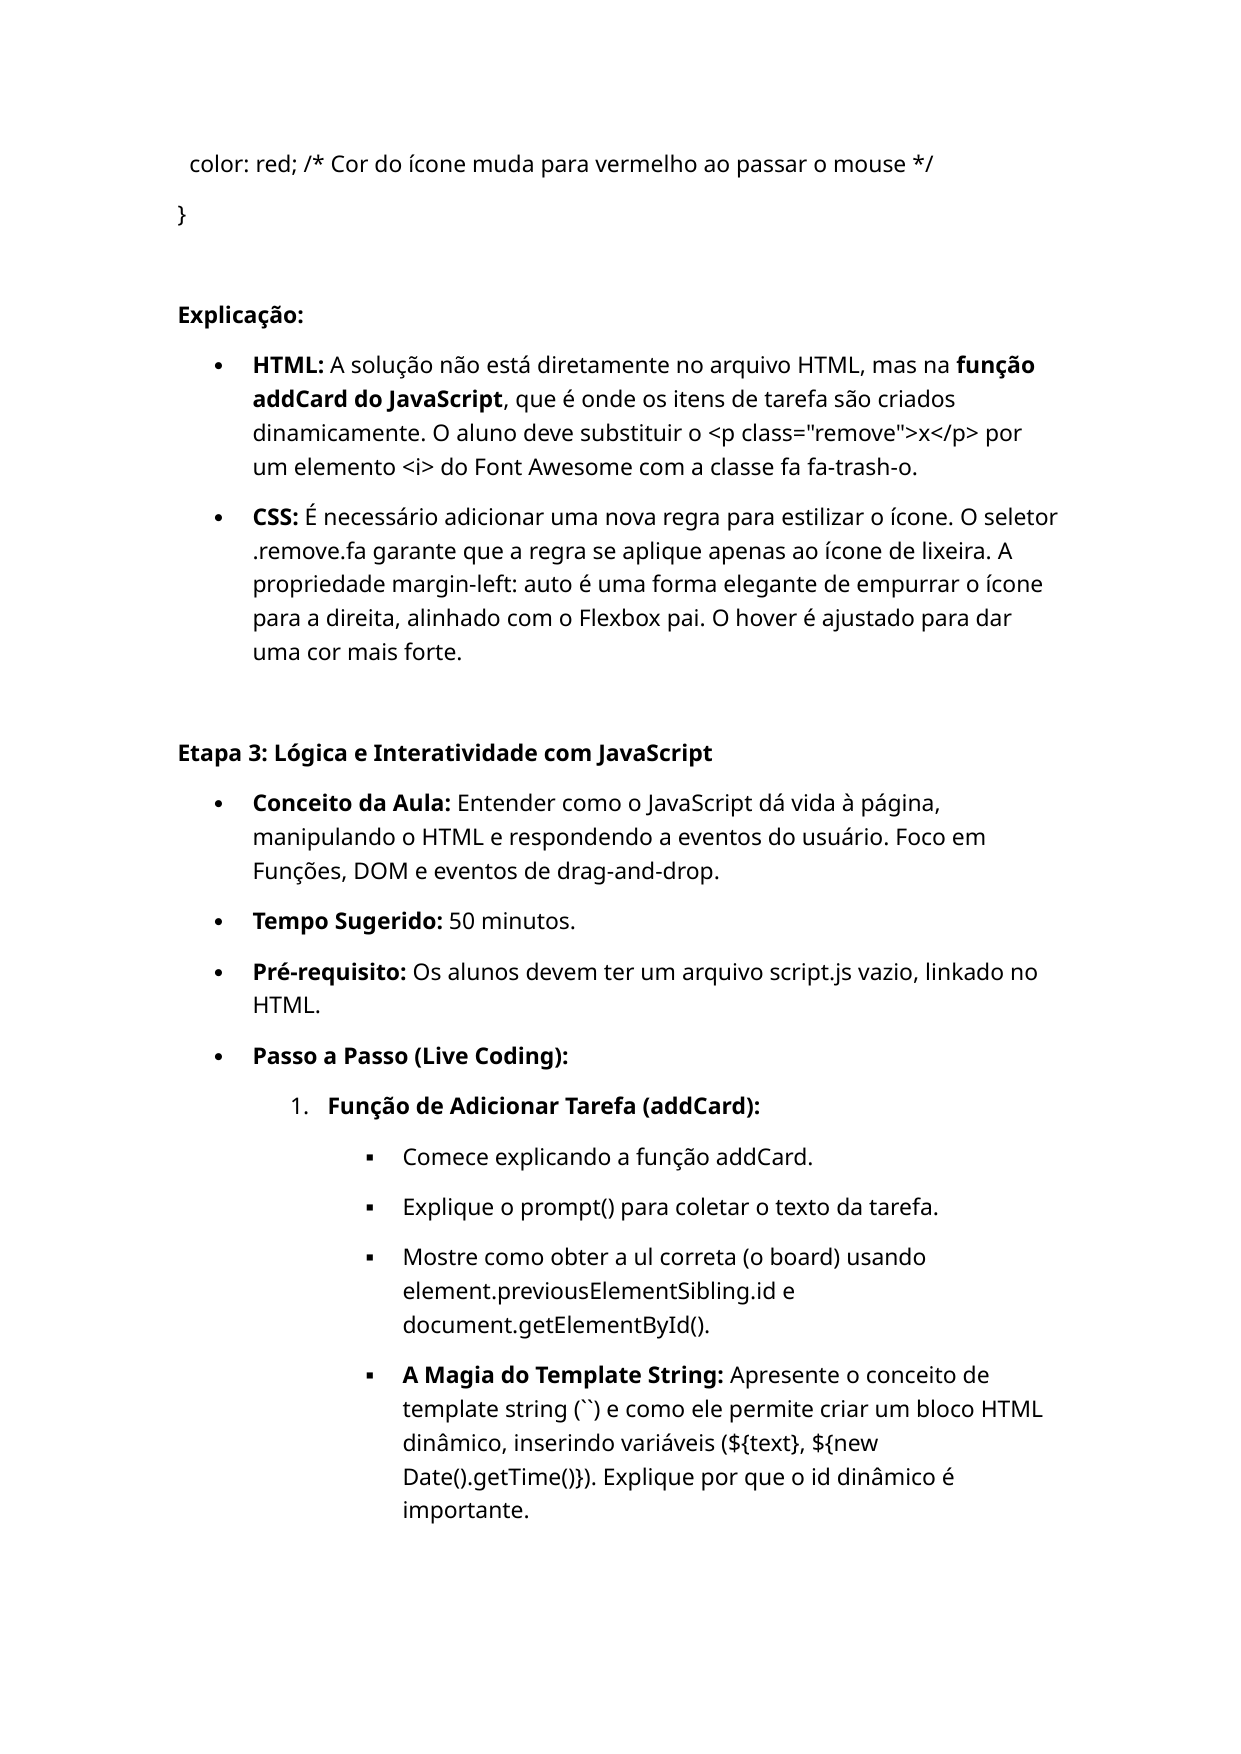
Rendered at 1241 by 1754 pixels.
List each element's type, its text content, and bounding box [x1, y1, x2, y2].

list Explique o prompt() para coletar o texto da tarefa. [365, 1191, 1063, 1222]
list Conceito da Aula: Entender como o JavaScript dá vida à página, manipulando o HTML e respondendo a eventos do usuário. Foco em Funções, DOM e eventos de drag-and-drop. [215, 787, 1063, 886]
list Pré-requisito: Os alunos devem ter um arquivo script.js vazio, linkado no HTML. [215, 956, 1063, 1021]
text Etapa 3: Lógica e Interatividade com JavaScript [177, 737, 1063, 768]
list Passo a Passo (Live Coding): [215, 1040, 1063, 1071]
list HTML: A solução não está diretamente no arquivo HTML, mas na função addCard do JavaScript, que é onde os itens de tarefa são criados dinamicamente. O aluno deve substituir o <p class="remove">x</p> por um elemento <i> do Font Awesome com a classe fa fa-trash-o. [215, 349, 1063, 482]
list Tempo Sugerido: 50 minutos. [215, 905, 1063, 936]
list Mostre como obter a ul correta (o board) usando element.previousElementSibling.id e document.getElementById(). [365, 1241, 1063, 1340]
list Função de Adicionar Tarefa (addCard): [290, 1090, 1063, 1121]
text Explicação: [177, 299, 1063, 330]
text color: red; /* Cor do ícone muda para vermelho ao passar o mouse */ [177, 148, 1063, 179]
list CSS: É necessário adicionar uma nova regra para estilizar o ícone. O seletor .remove.fa garante que a regra se aplique apenas ao ícone de lixeira. A propriedade margin-left: auto é uma forma elegante de empurrar o ícone para a direita, alinhado com o Flexbox pai. O hover é ajustado para dar uma cor mais forte. [215, 501, 1063, 667]
list Comece explicando a função addCard. [365, 1141, 1063, 1172]
text } [177, 198, 1063, 229]
list A Magia do Template String: Apresente o conceito de template string (``) e como ele permite criar um bloco HTML dinâmico, inserindo variáveis (${text}, ${new Date().getTime()}). Explique por que o id dinâmico é importante. [365, 1359, 1063, 1526]
